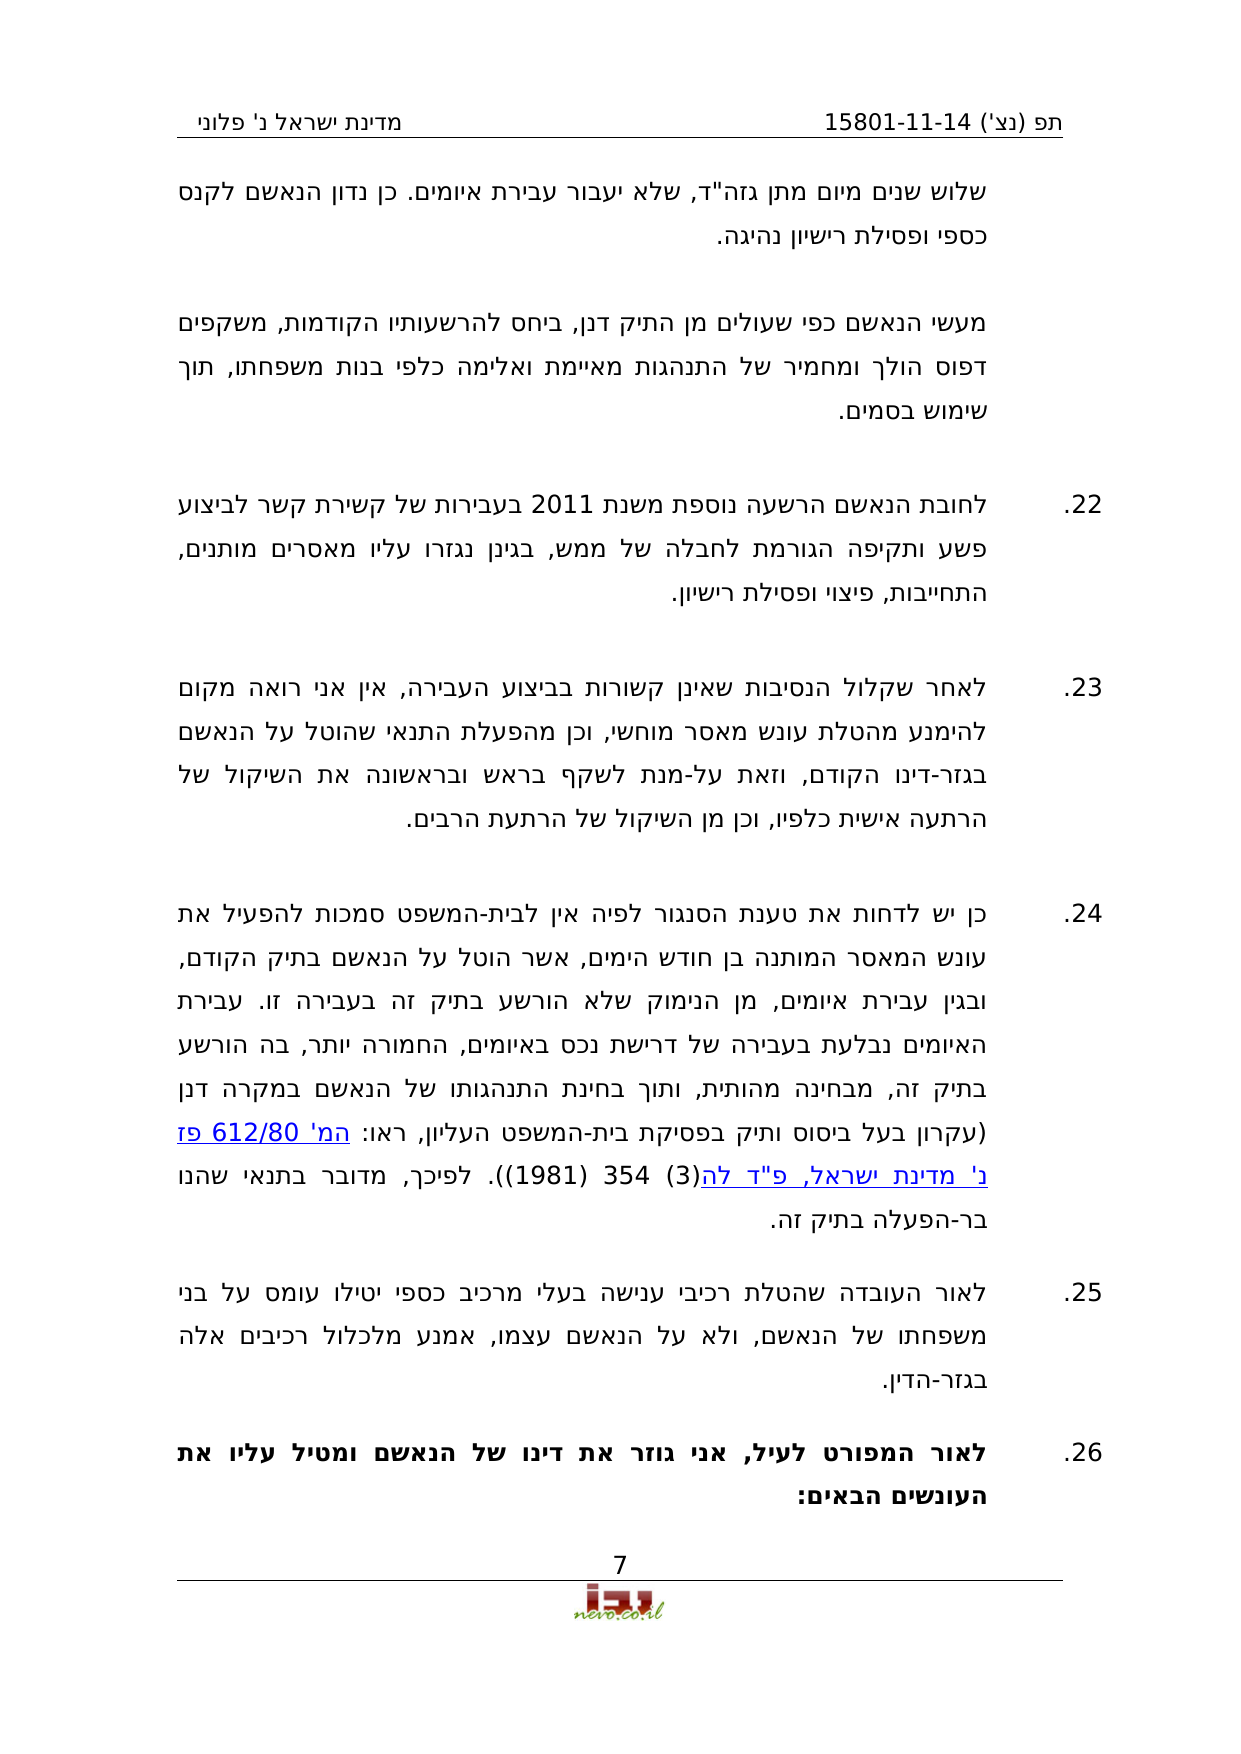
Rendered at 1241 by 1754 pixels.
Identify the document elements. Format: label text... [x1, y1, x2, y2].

picture [574, 1583, 666, 1621]
list לחובת הנאשם הרשעה נוספת משנת 2011 בעבירות של קשירת קשר לביצוע פשע ותקיפה הגורמת לחבלה של ממש, בגינן נגזרו עליו מאסרים מותנים, התחייבות, פיצוי ופסילת רישיון. [177, 491, 1063, 607]
list לאור המפורט לעיל, אני גוזר את דינו של הנאשם ומטיל עליו את העונשים הבאים: [177, 1438, 1063, 1511]
list לאור העובדה שהטלת רכיבי ענישה בעלי מרכיב כספי יטילו עומס על בני משפחתו של הנאשם, ולא על הנאשם עצמו, אמנע מלכלול רכיבים אלה בגזר-הדין. [177, 1278, 1063, 1394]
list לאחר שקלול הנסיבות שאינן קשורות בביצוע העבירה, אין אני רואה מקום להימנע מהטלת עונש מאסר מוחשי, וכן מהפעלת התנאי שהוטל על הנאשם בגזר-דינו הקודם, וזאת על-מנת לשקף בראש ובראשונה את השיקול של הרתעה אישית כלפיו, וכן מן השיקול של הרתעת הרבים. [177, 673, 1063, 833]
list כן יש לדחות את טענת הסנגור לפיה אין לבית-המשפט סמכות להפעיל את עונש המאסר המותנה בן חודש הימים, אשר הוטל על הנאשם בתיק הקודם, ובגין עבירת איומים, מן הנימוק שלא הורשע בתיק זה בעבירה זו. עבירת האיומים נבלעת בעבירה של דרישת נכס באיומים, החמורה יותר, בה הורשע בתיק זה, מבחינה מהותית, ותוך בחינת התנהגותו של הנאשם במקרה דנן (עקרון בעל ביסוס ותיק בפסיקת בית-המשפט העליון, ראו: המ' 612/80 פז נ' מדינת ישראל, פ"ד לה(3) 354 (1981)). לפיכך, מדובר בתנאי שהנו בר-הפעלה בתיק זה. [177, 899, 1063, 1234]
text מעשי הנאשם כפי שעולים מן התיק דנן, ביחס להרשעותיו הקודמות, משקפים דפוס הולך ומחמיר של התנהגות מאיימת ואלימה כלפי בנות משפחתו, תוך שימוש בסמים. [177, 265, 988, 425]
